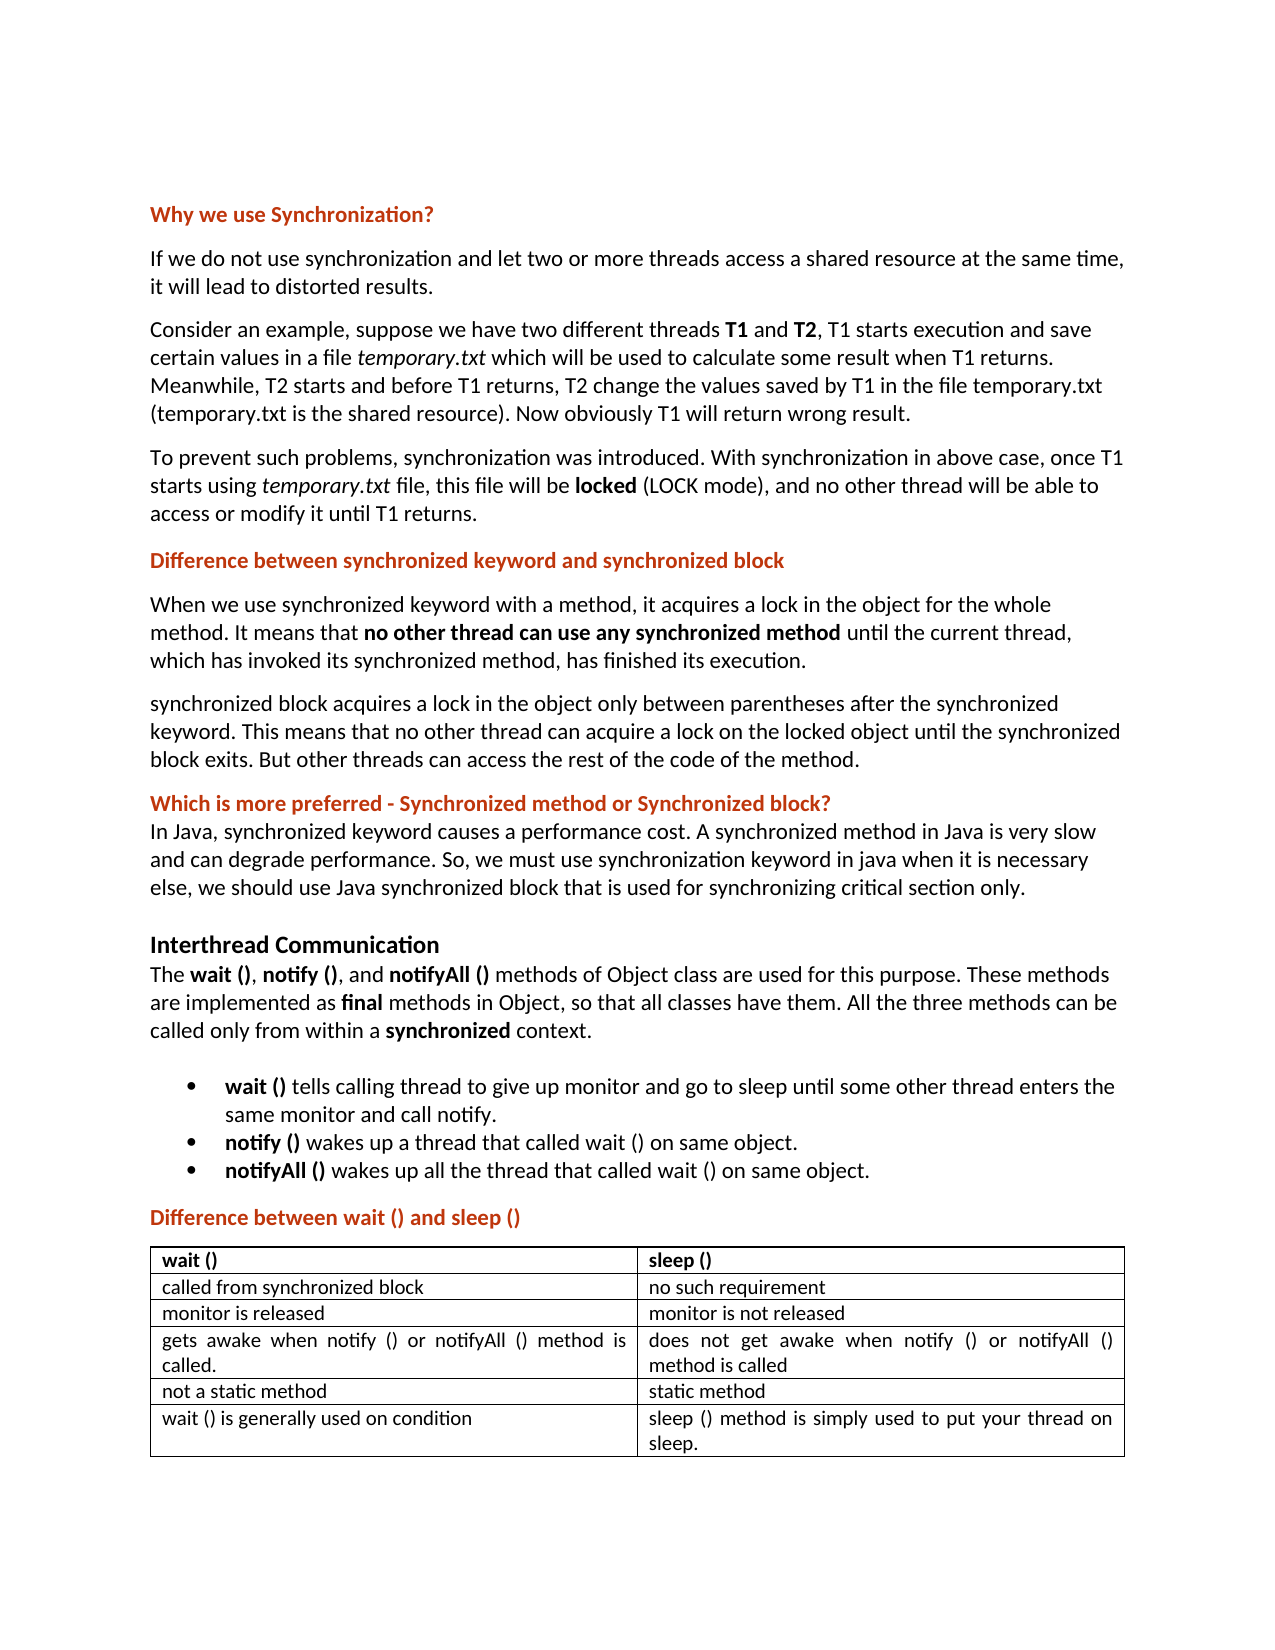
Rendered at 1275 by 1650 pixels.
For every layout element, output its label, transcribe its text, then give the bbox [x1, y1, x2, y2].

table_cell monitor is released [151, 1300, 637, 1326]
table_cell monitor is not released [638, 1300, 1124, 1326]
table_cell does not get awake when notify () or notifyAll () method is called [638, 1327, 1124, 1378]
list notifyAll () wakes up all the thread that called wait () on same object. [187, 1156, 1125, 1184]
list notify () wakes up a thread that called wait () on same object. [187, 1128, 1125, 1156]
table_header wait () [151, 1248, 637, 1273]
subtitle Difference between synchronized keyword and synchronized block [150, 543, 1125, 574]
text When we use synchronized keyword with a method, it acquires a lock in the object for the whole method. It means that no other thread can use any synchronized method until the current thread, which has invoked its synchronized method, has finished its execution. [150, 590, 1125, 674]
table_cell no such requirement [638, 1274, 1124, 1299]
text Consider an example, suppose we have two different threads T1 and T2, T1 starts execution and save certain values in a file temporary.txt which will be used to calculate some result when T1 returns. Meanwhile, T2 starts and before T1 returns, T2 change the values saved by T1 in the file temporary.txt (temporary.txt is the shared resource). Now obviously T1 will return wrong result. [150, 315, 1125, 427]
list wait () tells calling thread to give up monitor and go to sleep until some other thread enters the same monitor and call notify. [187, 1072, 1125, 1128]
subtitle Why we use Synchronization? [150, 197, 1125, 228]
table_cell not a static method [151, 1379, 637, 1404]
subtitle Interthread Communication [150, 929, 1125, 960]
text The wait (), notify (), and notifyAll () methods of Object class are used for this purpose. These methods are implemented as final methods in Object, so that all classes have them. All the three methods can be called only from within a synchronized context. [592, 960, 1125, 1044]
text synchronized block acquires a lock in the object only between parentheses after the synchronized keyword. This means that no other thread can acquire a lock on the locked object until the synchronized block exits. But other threads can access the rest of the code of the method. [150, 689, 1125, 773]
text If we do not use synchronization and let two or more threads access a shared resource at the same time, it will lead to distorted results. [150, 244, 1125, 300]
table_cell called from synchronized block [151, 1274, 637, 1299]
subtitle Which is more preferred - Synchronized method or Synchronized block? [150, 789, 1125, 817]
text In Java, synchronized keyword causes a performance cost. A synchronized method in Java is very slow and can degrade performance. So, we must use synchronization keyword in java when it is necessary else, we should use Java synchronized block that is used for synchronizing critical section only. [150, 817, 1125, 901]
table_cell gets awake when notify () or notifyAll () method is called. [151, 1327, 637, 1378]
table_cell sleep () method is simply used to put your thread on sleep. [638, 1405, 1124, 1456]
table_cell static method [638, 1379, 1124, 1404]
subtitle Difference between wait () and sleep () [150, 1199, 1125, 1231]
table_header sleep () [638, 1248, 1124, 1273]
text To prevent such problems, synchronization was introduced. With synchronization in above case, once T1 starts using temporary.txt file, this file will be locked (LOCK mode), and no other thread will be able to access or modify it until T1 returns. [150, 443, 1125, 527]
table_cell wait () is generally used on condition [151, 1405, 637, 1456]
